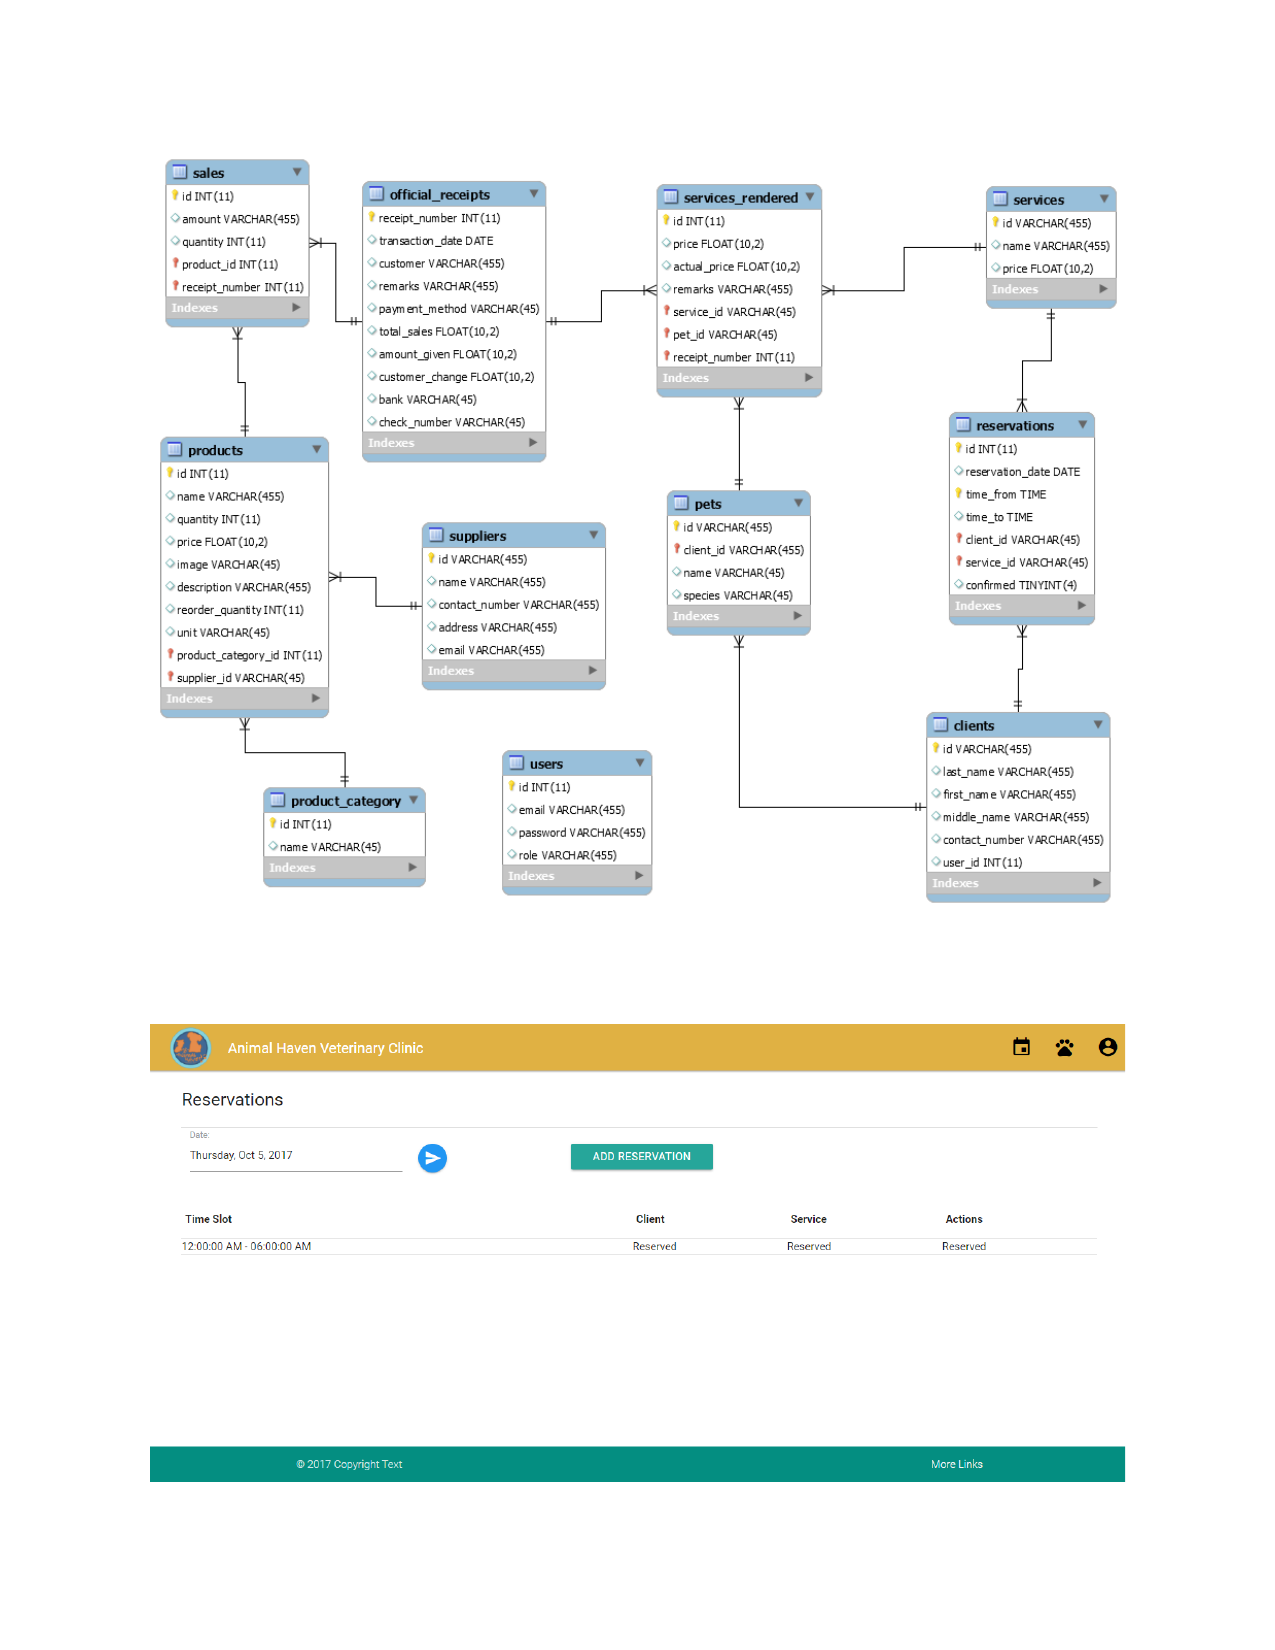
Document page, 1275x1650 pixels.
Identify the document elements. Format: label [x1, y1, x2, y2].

picture [150, 150, 1125, 912]
picture [150, 1024, 1125, 1482]
